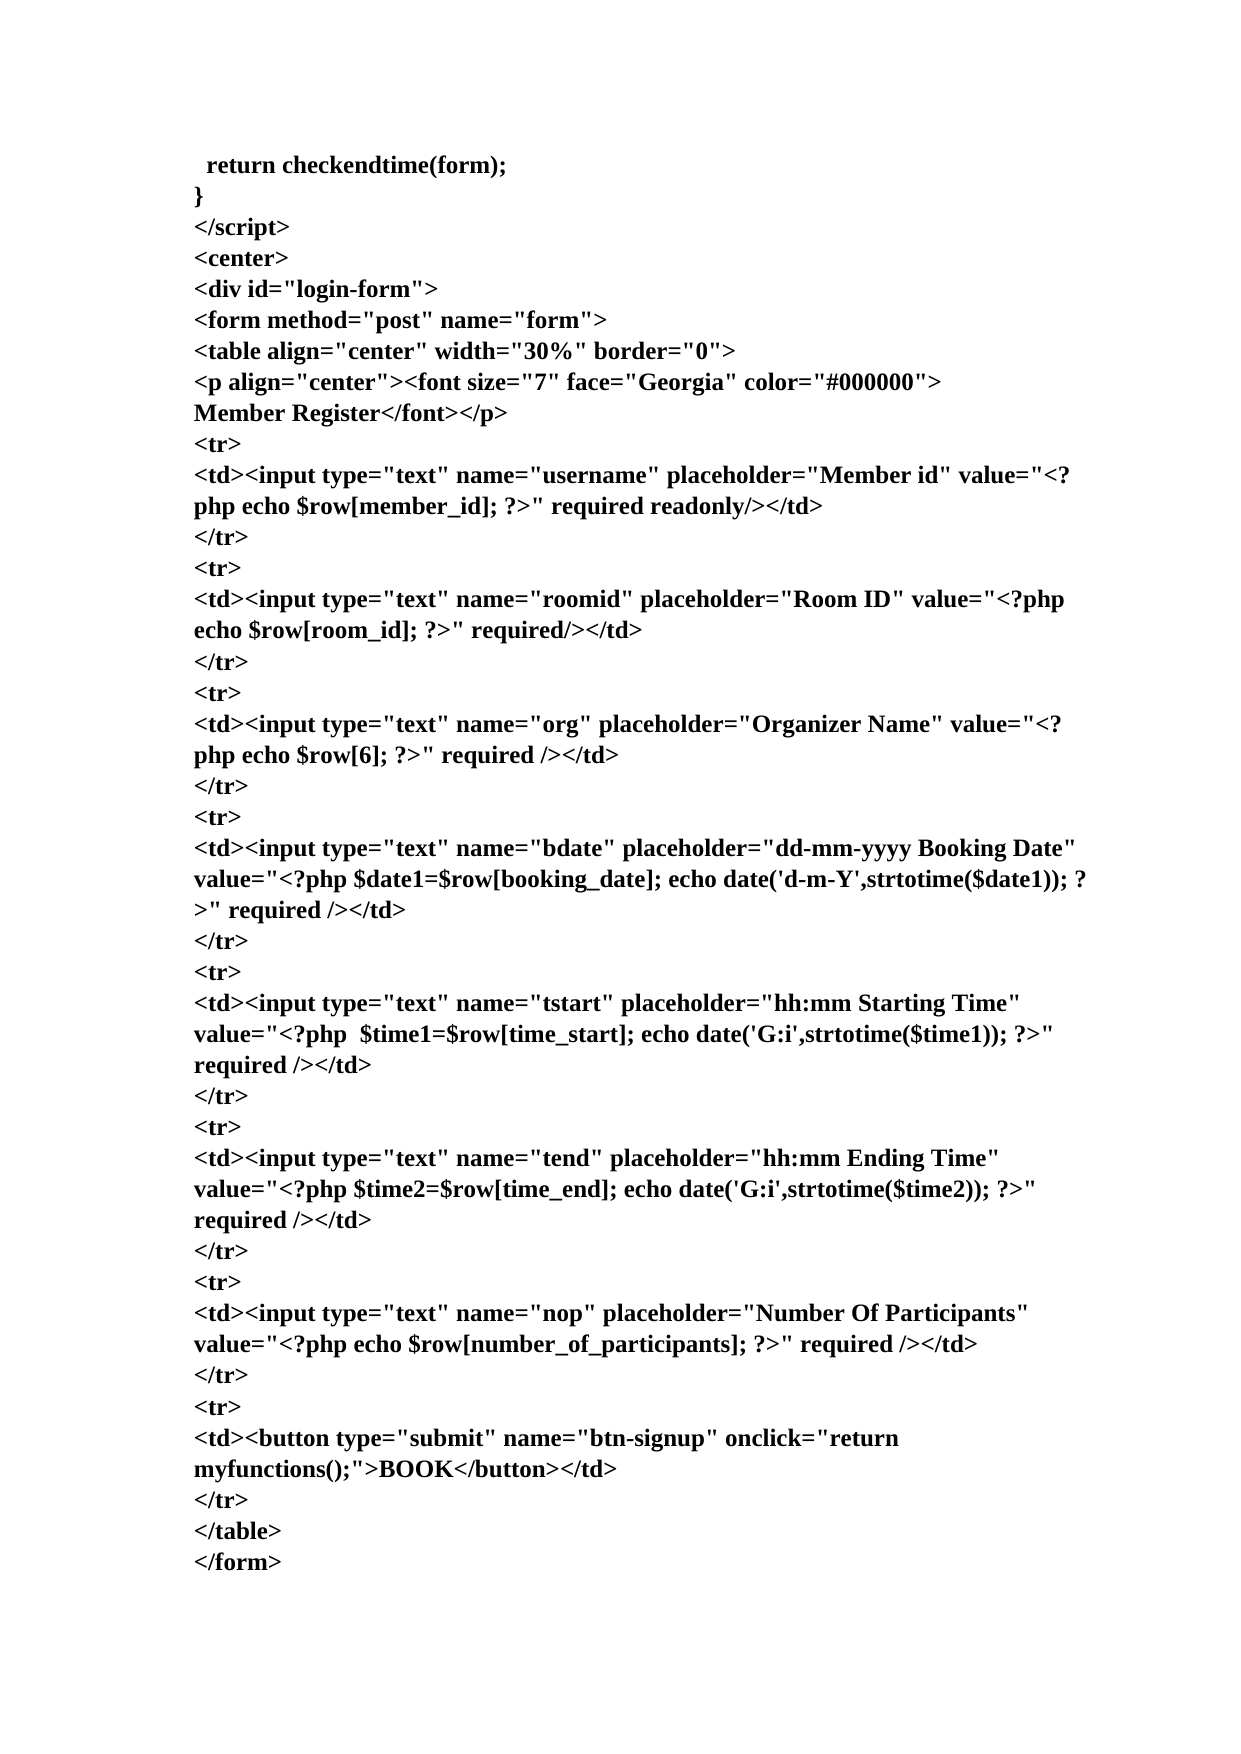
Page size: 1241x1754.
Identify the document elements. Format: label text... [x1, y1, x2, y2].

list return checkendtime(form); [194, 150, 1090, 179]
list Member Register</font></p> [194, 398, 1090, 427]
list <td><input type="text" name="bdate" placeholder="dd-mm-yyyy Booking Date" value="<?php $date1=$row[booking_date]; echo date('d-m-Y',strtotime($date1)); ?>" required /></td> [194, 833, 1090, 924]
list <div id="login-form"> [194, 274, 1090, 303]
list </tr> [194, 771, 1090, 799]
list </tr> [194, 647, 1090, 675]
list <tr> [194, 553, 1090, 582]
list </script> [194, 212, 1090, 241]
list </tr> [194, 522, 1090, 551]
list <td><input type="text" name="username" placeholder="Member id" value="<?php echo $row[member_id]; ?>" required readonly/></td> [194, 460, 1090, 520]
list <table align="center" width="30%" border="0"> [194, 336, 1090, 365]
list <tr> [194, 1392, 1090, 1420]
list </tr> [194, 926, 1090, 955]
list <center> [194, 243, 1090, 272]
list <tr> [194, 678, 1090, 706]
list </tr> [194, 1236, 1090, 1265]
list <tr> [194, 1267, 1090, 1296]
list <form method="post" name="form"> [194, 305, 1090, 334]
list <p align="center"><font size="7" face="Georgia" color="#000000"> [194, 367, 1090, 396]
list <td><input type="text" name="tend" placeholder="hh:mm Ending Time" value="<?php $time2=$row[time_end]; echo date('G:i',strtotime($time2)); ?>" required /></td> [194, 1143, 1090, 1234]
list <tr> [194, 1112, 1090, 1141]
list </form> [194, 1547, 1090, 1576]
list <tr> [194, 429, 1090, 458]
list <td><input type="text" name="org" placeholder="Organizer Name" value="<?php echo $row[6]; ?>" required /></td> [194, 709, 1090, 768]
list } [194, 181, 1090, 210]
list <td><input type="text" name="roomid" placeholder="Room ID" value="<?php echo $row[room_id]; ?>" required/></td> [194, 584, 1090, 644]
list <td><input type="text" name="tstart" placeholder="hh:mm Starting Time" value="<?php $time1=$row[time_start]; echo date('G:i',strtotime($time1)); ?>" required /></td> [194, 988, 1090, 1079]
list </table> [194, 1516, 1090, 1544]
list <tr> [194, 957, 1090, 986]
list <td><button type="submit" name="btn-signup" onclick="return myfunctions();">BOOK</button></td> [194, 1423, 1090, 1482]
list <td><input type="text" name="nop" placeholder="Number Of Participants" value="<?php echo $row[number_of_participants]; ?>" required /></td> [194, 1298, 1090, 1358]
list </tr> [194, 1081, 1090, 1110]
list <tr> [194, 802, 1090, 831]
list </tr> [194, 1485, 1090, 1513]
list </tr> [194, 1361, 1090, 1389]
